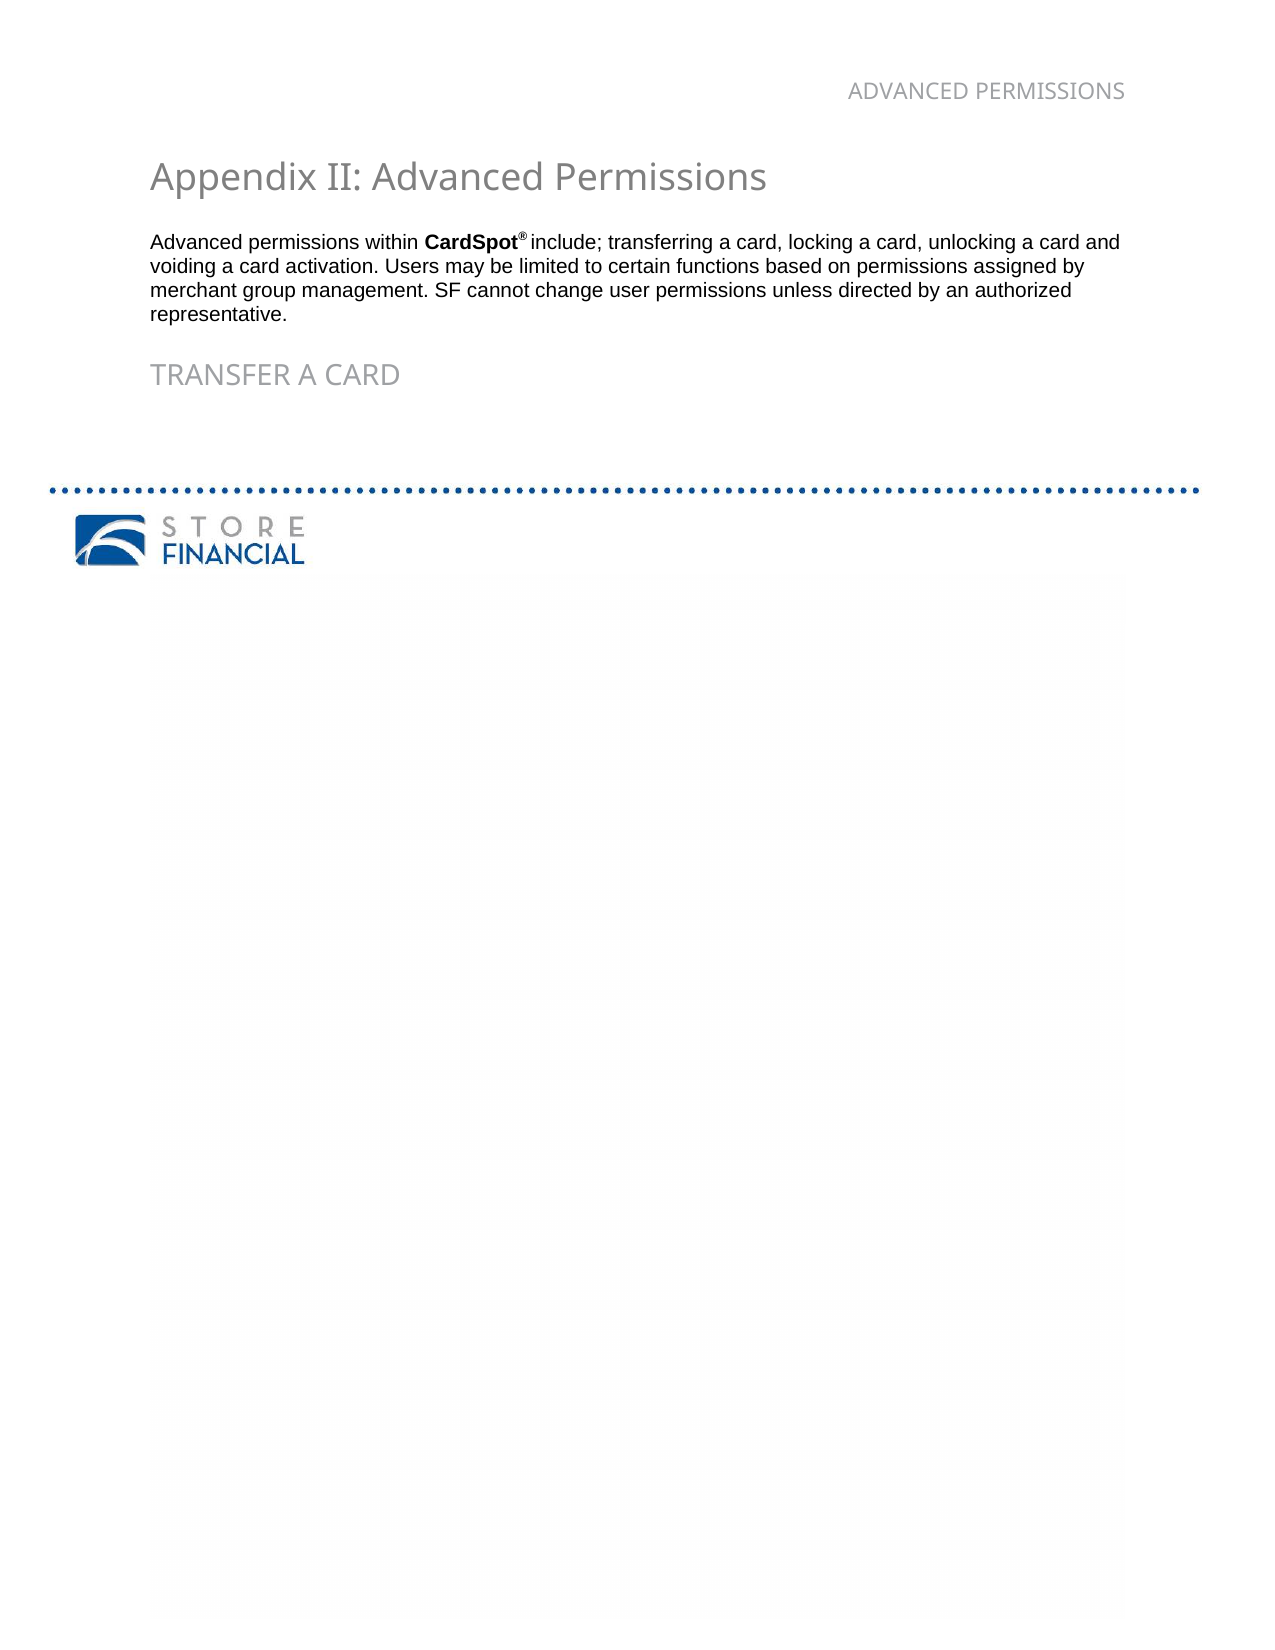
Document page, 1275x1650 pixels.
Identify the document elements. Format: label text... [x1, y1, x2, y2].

text Advanced permissions within CardSpot® include; transferring a card, locking a card, unlocking a card and voiding a card activation. Users may be limited to certain functions based on permissions assigned by merchant group management. SF cannot change user permissions unless directed by an authorized representative. [150, 229, 1125, 325]
text TRANSFER A CARD [150, 354, 1125, 393]
text Appendix II: Advanced Permissions [150, 150, 1125, 201]
picture [0, 458, 1250, 1619]
